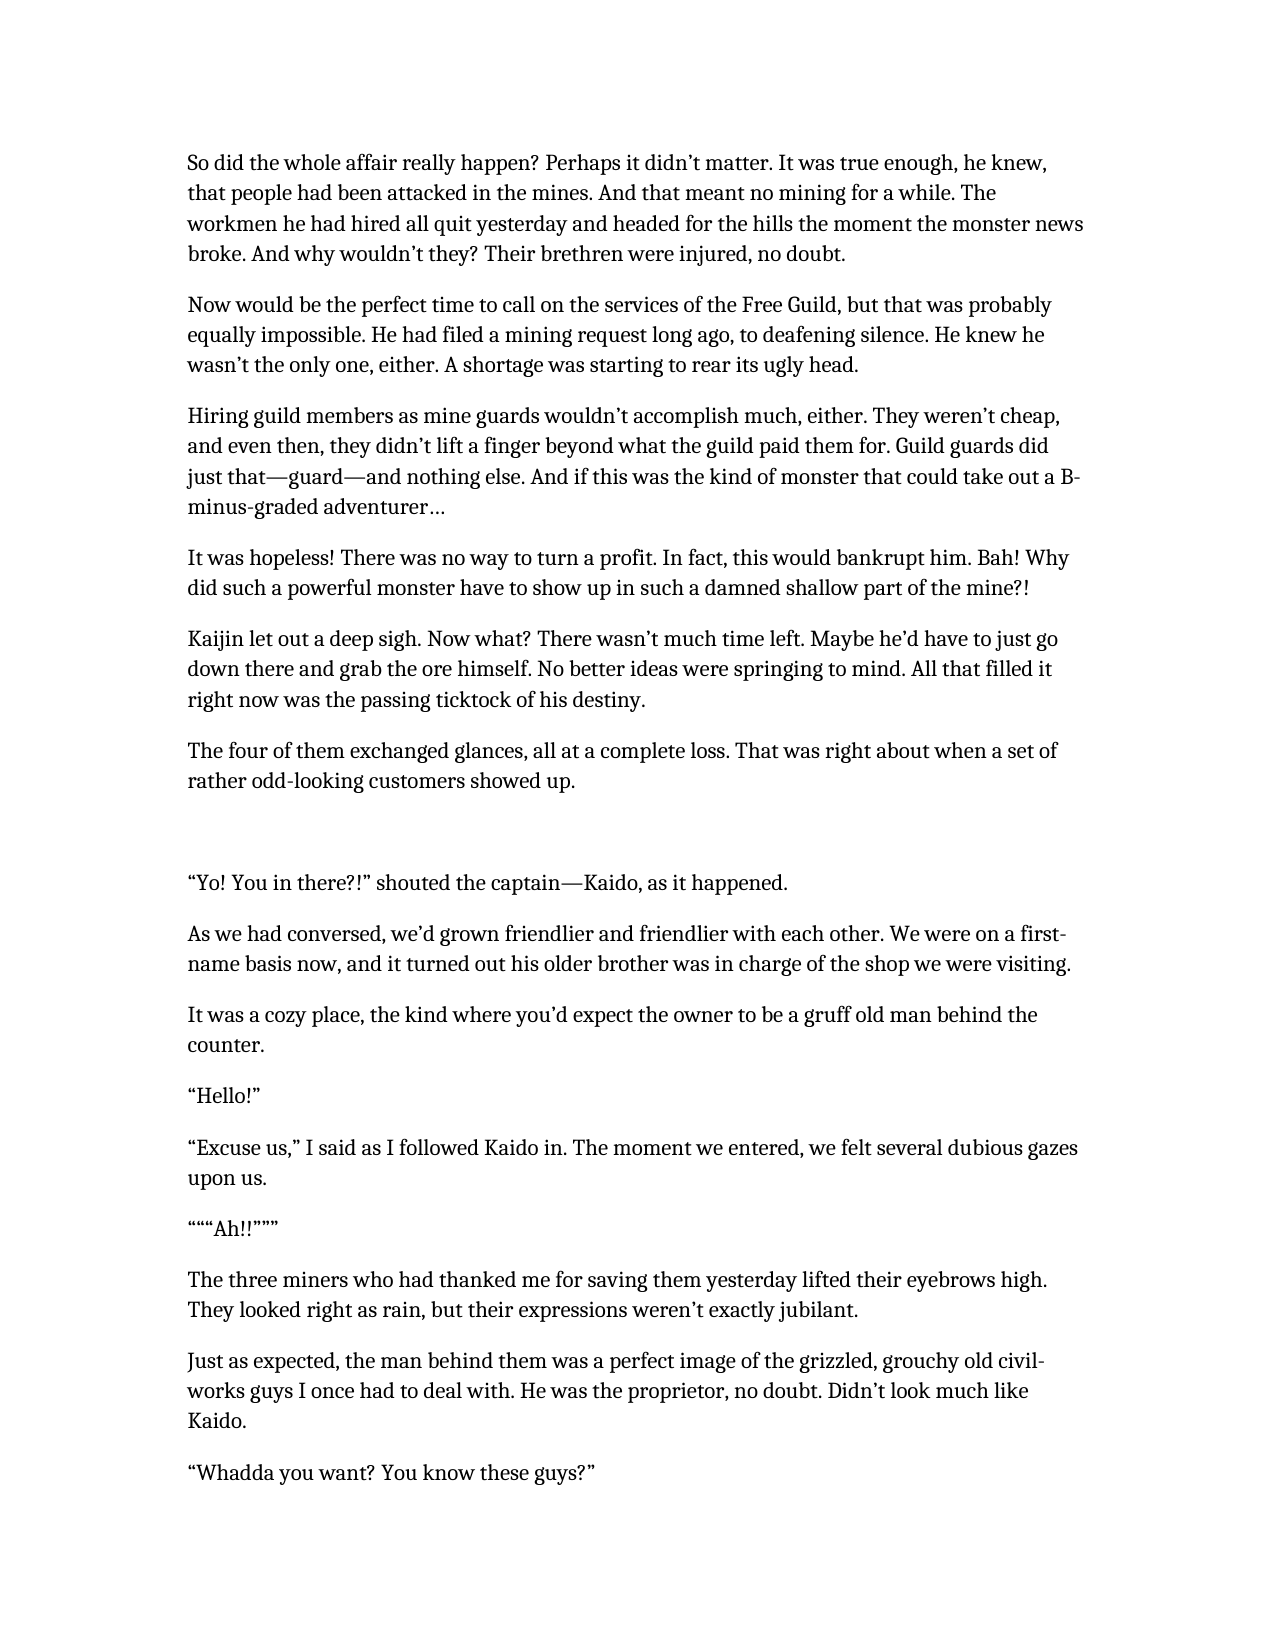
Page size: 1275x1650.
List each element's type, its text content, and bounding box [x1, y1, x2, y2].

text Hiring guild members as mine guards wouldn’t accomplish much, either. They weren’t cheap, and even then, they didn’t lift a finger beyond what the guild paid them for. Guild guards did just that—guard—and nothing else. And if this was the kind of monster that could take out a B-minus-graded adventurer… [187, 403, 1087, 520]
text Now would be the perfect time to call on the services of the Free Guild, but that was probably equally impossible. He had filed a mining request long ago, to deafening silence. He knew he wasn’t the only one, either. A shortage was starting to rear its ugly head. [187, 292, 1087, 378]
text So did the whole affair really happen? Perhaps it didn’t matter. It was true enough, he knew, that people had been attacked in the mines. And that meant no mining for a while. The workmen he had hired all quit yesterday and headed for the hills the moment the monster news broke. And why wouldn’t they? Their brethren were injured, no doubt. [187, 150, 1087, 267]
text Just as expected, the man behind them was a perfect image of the grizzled, grouchy old civil-works guys I once had to deal with. He was the proprietor, no doubt. Didn’t look much like Kaido. [187, 1348, 1087, 1435]
text It was a cozy place, the kind where you’d expect the owner to be a gruff old man behind the counter. [187, 1002, 1087, 1059]
text The four of them exchanged glances, all at a complete loss. That was right about when a set of rather odd-looking customers showed up. [187, 737, 1087, 794]
text It was hopeless! There was no way to turn a profit. In fact, this would bankrupt him. Bah! Why did such a powerful monster have to show up in such a damned shallow part of the mine?! [187, 545, 1087, 601]
text Kaijin let out a deep sigh. Now what? There wasn’t much time left. Maybe he’d have to just go down there and grab the ore himself. No better ideas were springing to mind. All that filled it right now was the passing ticktock of his destiny. [187, 626, 1087, 713]
text “Hello!” [187, 1083, 1087, 1110]
text “Whadda you want? You know these guys?” [187, 1459, 1087, 1486]
text The three miners who had thanked me for saving them yesterday lifted their eyebrows high. They looked right as rain, but their expressions weren’t exactly jubilant. [187, 1267, 1087, 1323]
text “““Ah!!””” [187, 1216, 1087, 1242]
text As we had conversed, we’d grown friendlier and friendlier with each other. We were on a first-name basis now, and it turned out his older brother was in charge of the shop we were visiting. [187, 921, 1087, 977]
text “Excuse us,” I said as I followed Kaido in. The moment we entered, we felt several dubious gazes upon us. [187, 1134, 1087, 1191]
text “Yo! You in there?!” shouted the captain—Kaido, as it happened. [187, 870, 1087, 896]
